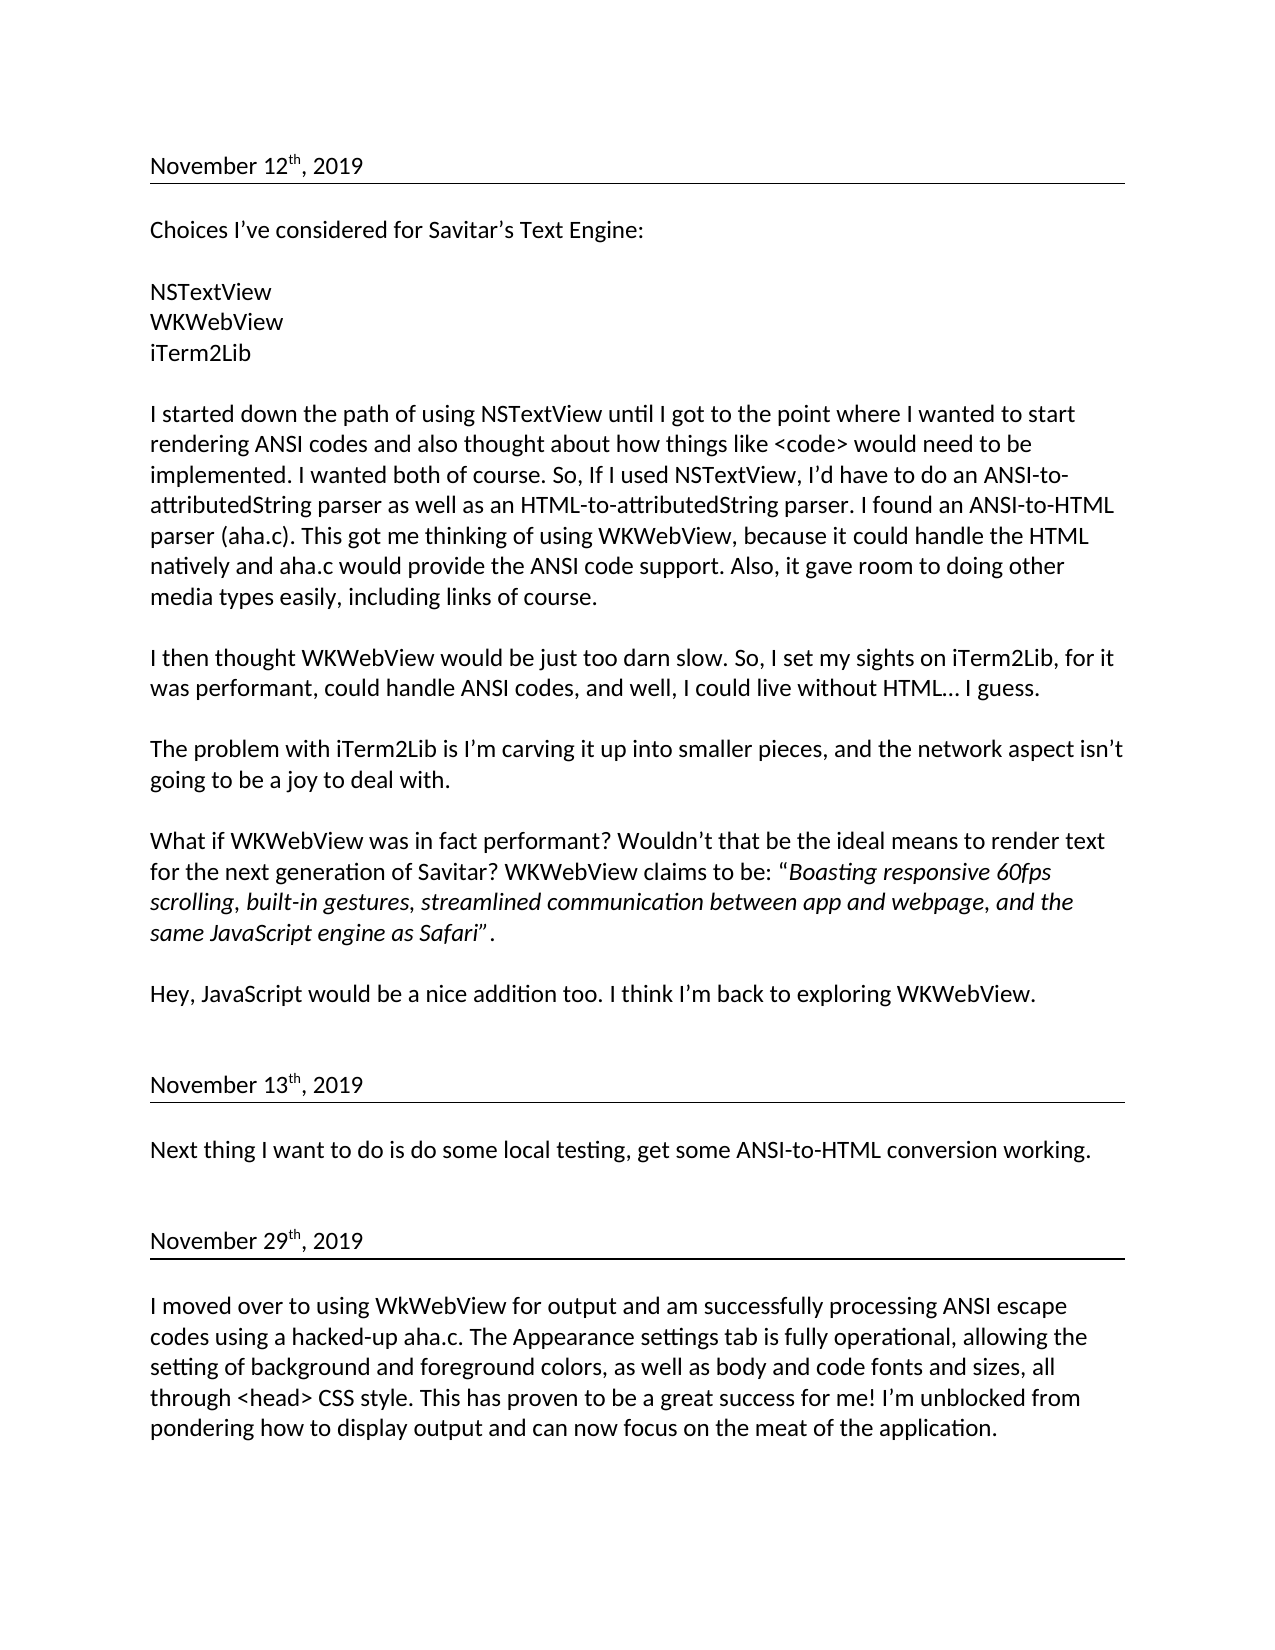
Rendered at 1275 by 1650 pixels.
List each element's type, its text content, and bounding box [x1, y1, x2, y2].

text I moved over to using WkWebView for output and am successfully processing ANSI escape codes using a hacked-up aha.c. The Appearance settings tab is fully operational, allowing the setting of background and foreground colors, as well as body and code fonts and sizes, all through <head> CSS style. This has proven to be a great success for me! I’m unblocked from pondering how to display output and can now focus on the meat of the application. [150, 1290, 1125, 1443]
text November 12th, 2019 [150, 150, 1125, 183]
text November 13th, 2019 [150, 1069, 1125, 1102]
text NSTextView [150, 276, 1125, 306]
text I started down the path of using NSTextView until I got to the point where I wanted to start rendering ANSI codes and also thought about how things like <code> would need to be implemented. I wanted both of course. So, If I used NSTextView, I’d have to do an ANSI-to-attributedString parser as well as an HTML-to-attributedString parser. I found an ANSI-to-HTML parser (aha.c). This got me thinking of using WKWebView, because it could handle the HTML natively and aha.c would provide the ANSI code support. Also, it gave room to doing other media types easily, including links of course. [150, 398, 1125, 611]
text November 29th, 2019 [150, 1226, 1125, 1258]
text iTerm2Lib [150, 337, 1125, 367]
text The problem with iTerm2Lib is I’m carving it up into smaller pieces, and the network aspect isn’t going to be a joy to deal with. [150, 733, 1125, 794]
text What if WKWebView was in fact performant? Wouldn’t that be the ideal means to render text for the next generation of Savitar? WKWebView claims to be: “Boasting responsive 60fps scrolling, built-in gestures, streamlined communication between app and webpage, and the same JavaScript engine as Safari”. [150, 825, 1125, 947]
text Next thing I want to do is do some local testing, get some ANSI-to-HTML conversion working. [150, 1134, 1125, 1164]
text I then thought WKWebView would be just too darn slow. So, I set my sights on iTerm2Lib, for it was performant, could handle ANSI codes, and well, I could live without HTML… I guess. [150, 642, 1125, 703]
text Hey, JavaScript would be a nice addition too. I think I’m back to exploring WKWebView. [150, 978, 1125, 1008]
text WKWebView [150, 306, 1125, 337]
text Choices I’ve considered for Savitar’s Text Engine: [150, 215, 1125, 245]
